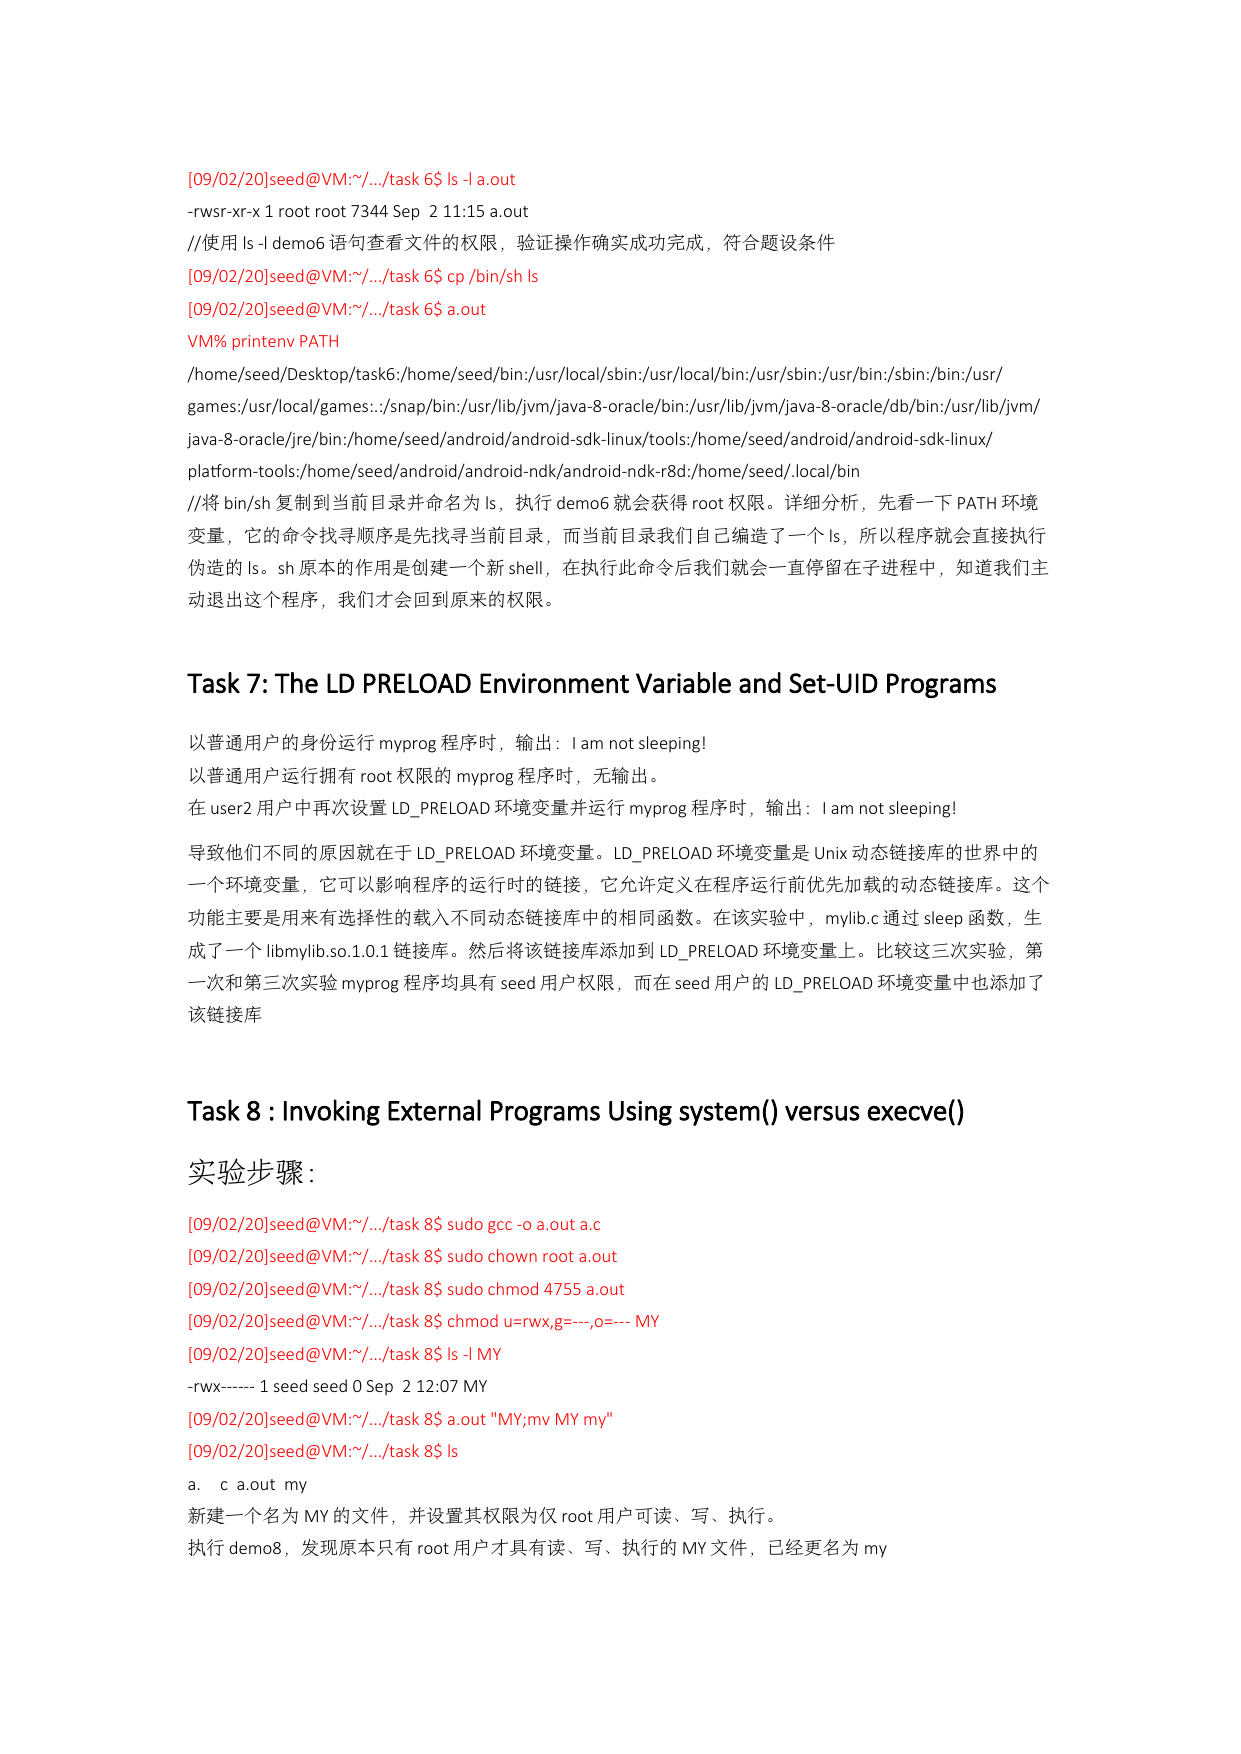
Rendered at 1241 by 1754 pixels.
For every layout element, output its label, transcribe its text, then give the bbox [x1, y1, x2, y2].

text -rwsr-xr-x 1 root root 7344 Sep 2 11:15 a.out [187, 194, 1053, 227]
text [09/02/20]seed@VM:~/.../task 6$ ls -l a.out [187, 162, 1053, 194]
text [09/02/20]seed@VM:~/.../task 8$ sudo chown root a.out [187, 1239, 1053, 1272]
list VM% printenv PATH [187, 324, 1053, 357]
text [09/02/20]seed@VM:~/.../task 8$ ls -l MY [187, 1337, 1053, 1369]
text [09/02/20]seed@VM:~/.../task 6$ cp /bin/sh ls [187, 259, 1053, 292]
text [09/02/20]seed@VM:~/.../task 8$ ls [187, 1434, 1053, 1467]
list c a.out my [187, 1467, 1053, 1499]
text 新建一个名为MY的文件，并设置其权限为仅root用户可读、写、执行。 执行demo8，发现原本只有root用户才具有读、写、执行的MY文件，已经更名为my [187, 1499, 1053, 1564]
text 导致他们不同的原因就在于LD_PRELOAD环境变量。LD_PRELOAD环境变量是Unix动态链接库的世界中的一个环境变量，它可以影响程序的运行时的链接，它允许定义在程序运行前优先加载的动态链接库。这个功能主要是用来有选择性的载入不同动态链接库中的相同函数。在该实验中，mylib.c通过sleep函数，生成了一个libmylib.so.1.0.1链接库。然后将该链接库添加到LD_PRELOAD环境变量上。比较这三次实验，第一次和第三次实验myprog程序均具有seed用户权限，而在seed用户的LD_PRELOAD环境变量中也添加了该链接库 [187, 837, 1053, 1032]
text [09/02/20]seed@VM:~/.../task 6$ a.out [187, 292, 1053, 324]
text //将bin/sh复制到当前目录并命名为ls，执行demo6就会获得root权限。详细分析，先看一下PATH环境变量，它的命令找寻顺序是先找寻当前目录，而当前目录我们自己编造了一个ls，所以程序就会直接执行伪造的ls。sh原本的作用是创建一个新shell，在执行此命令后我们就会一直停留在子进程中，知道我们主动退出这个程序，我们才会回到原来的权限。 [187, 487, 1053, 617]
list /home/seed/Desktop/task6:/home/seed/bin:/usr/local/sbin:/usr/local/bin:/usr/sbin:/usr/bin:/sbin:/bin:/usr/games:/usr/local/games:.:/snap/bin:/usr/lib/jvm/java-8-oracle/bin:/usr/lib/jvm/java-8-oracle/db/bin:/usr/lib/jvm/java-8-oracle/jre/bin:/home/seed/android/android-sdk-linux/tools:/home/seed/android/android-sdk-linux/platform-tools:/home/seed/android/android-ndk/android-ndk-r8d:/home/seed/.local/bin [187, 357, 1053, 487]
text //使用ls -l demo6语句查看文件的权限，验证操作确实成功完成，符合题设条件 [187, 227, 1053, 259]
text Task 8 : Invoking External Programs Using system() versus execve() [187, 1077, 1053, 1142]
text [09/02/20]seed@VM:~/.../task 8$ a.out "MY;mv MY my" [187, 1402, 1053, 1434]
text [09/02/20]seed@VM:~/.../task 8$ sudo gcc -o a.out a.c [187, 1207, 1053, 1239]
text [09/02/20]seed@VM:~/.../task 8$ chmod u=rwx,g=---,o=--- MY [187, 1304, 1053, 1337]
text 以普通用户的身份运行myprog程序时，输出：I am not sleeping! 以普通用户运行拥有root权限的myprog程序时，无输出。 在user2用户中再次设置LD_PRELOAD环境变量并运行myprog程序时，输出：I am not sleeping! [187, 727, 1053, 824]
text [09/02/20]seed@VM:~/.../task 8$ sudo chmod 4755 a.out [187, 1272, 1053, 1304]
text 实验步骤： [187, 1142, 1053, 1207]
text Task 7: The LD PRELOAD Environment Variable and Set-UID Programs [187, 649, 1053, 714]
text -rwx------ 1 seed seed 0 Sep 2 12:07 MY [187, 1369, 1053, 1402]
